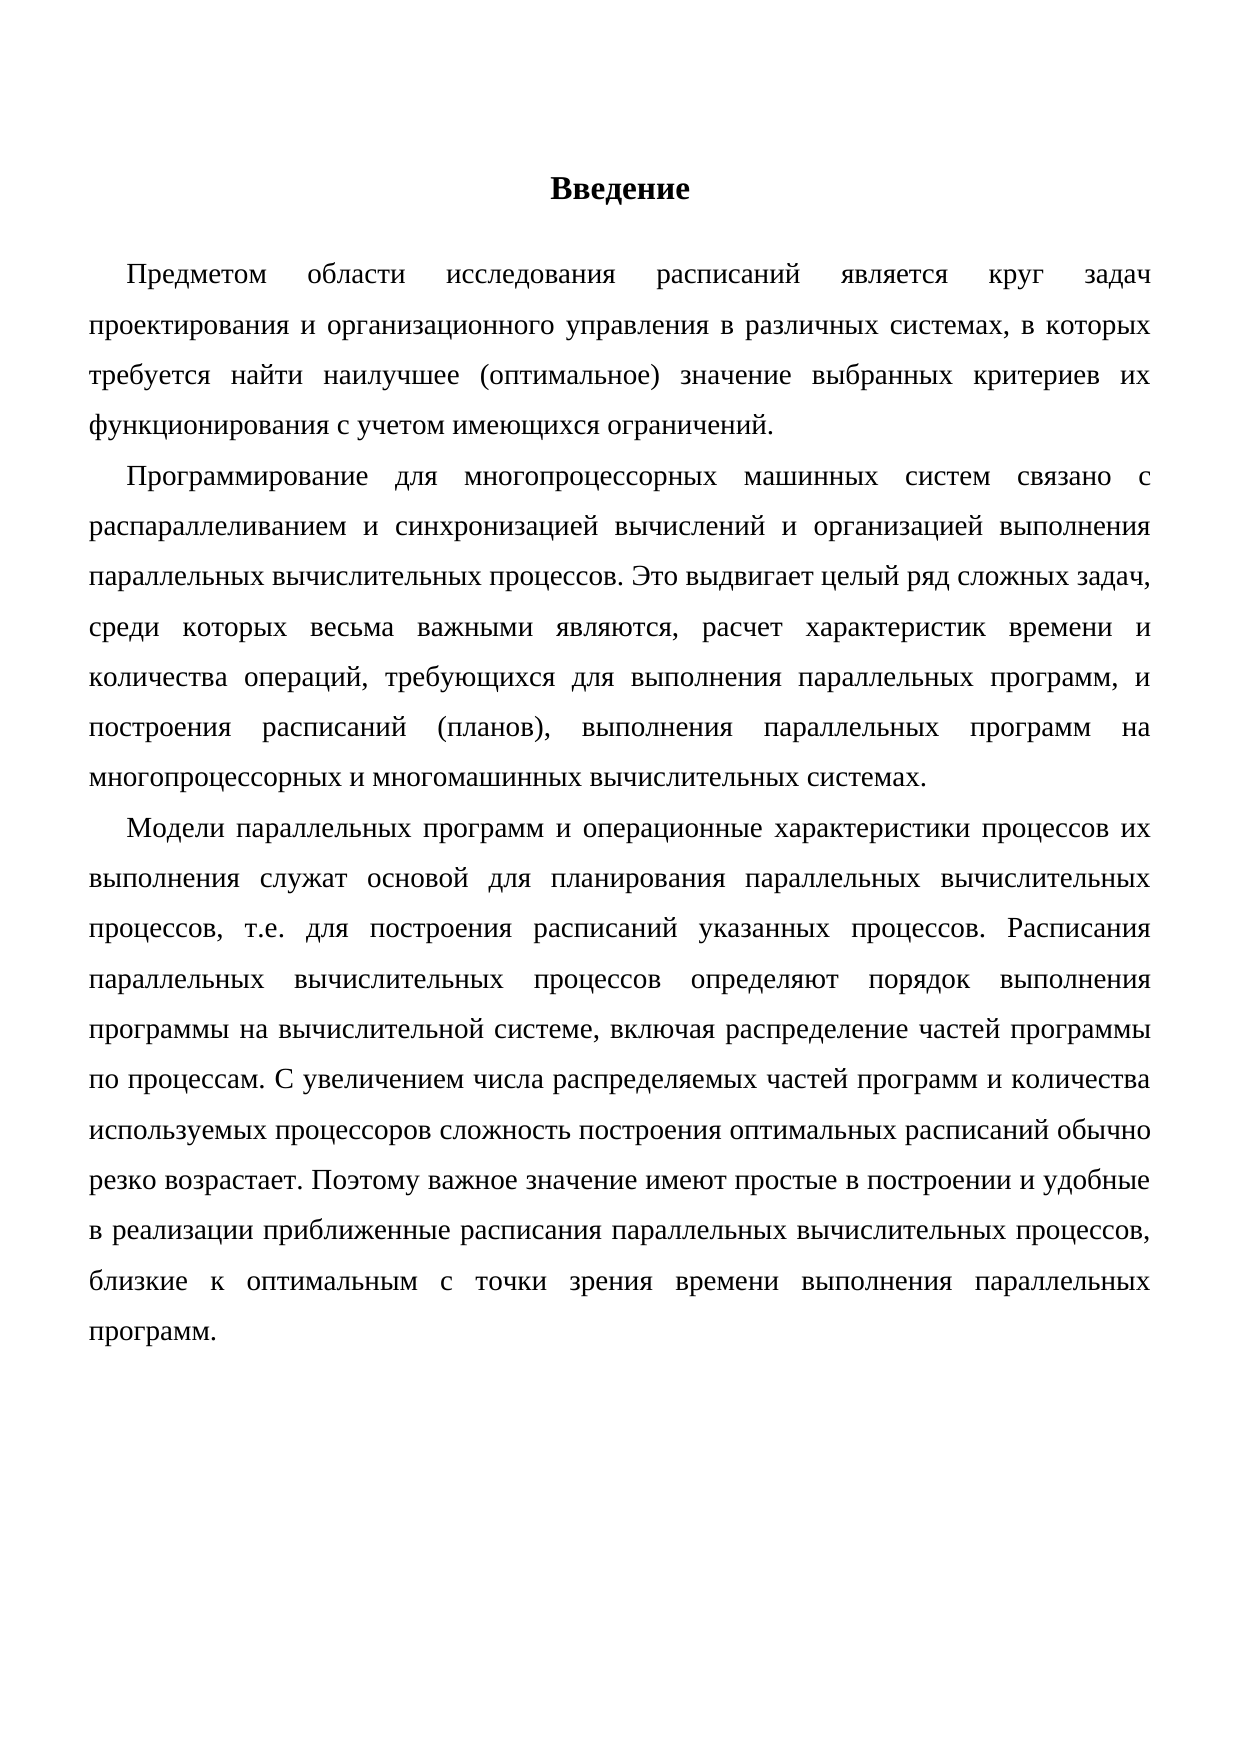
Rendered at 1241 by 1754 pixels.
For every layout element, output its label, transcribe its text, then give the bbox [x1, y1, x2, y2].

text Введение [89, 168, 1152, 206]
text Модели параллельных программ и операционные характеристики процессов их выполнения служат основой для планирования параллельных вычислительных процессов, т.е. для построения расписаний указанных процессов. Расписания параллельных вычислительных процессов определяют порядок выполнения программы на вычислительной системе, включая распределение частей программы по процессам. С увеличением числа распределяемых частей программ и количества используемых процессоров сложность построения оптимальных расписаний обычно резко возрастает. Поэтому важное значение имеют простые в построении и удобные в реализации приближенные расписания параллельных вычислительных процессов, близкие к оптимальным с точки зрения времени выполнения параллельных программ. [89, 810, 1152, 1347]
text Программирование для многопроцессорных машинных систем связано с распараллеливанием и синхронизацией вычислений и организацией выполнения параллельных вычислительных процессов. Это выдвигает целый ряд сложных задач, среди которых весьма важными являются, расчет характеристик времени и количества операций, требующихся для выполнения параллельных программ, и построения расписаний (планов), выполнения параллельных программ на многопроцессорных и многомашинных вычислительных системах. [89, 458, 1152, 793]
text Предметом области исследования расписаний является круг задач проектирования и организационного управления в различных системах, в которых требуется найти наилучшее (оптимальное) значение выбранных критериев их функционирования с учетом имеющихся ограничений. [89, 256, 1152, 441]
